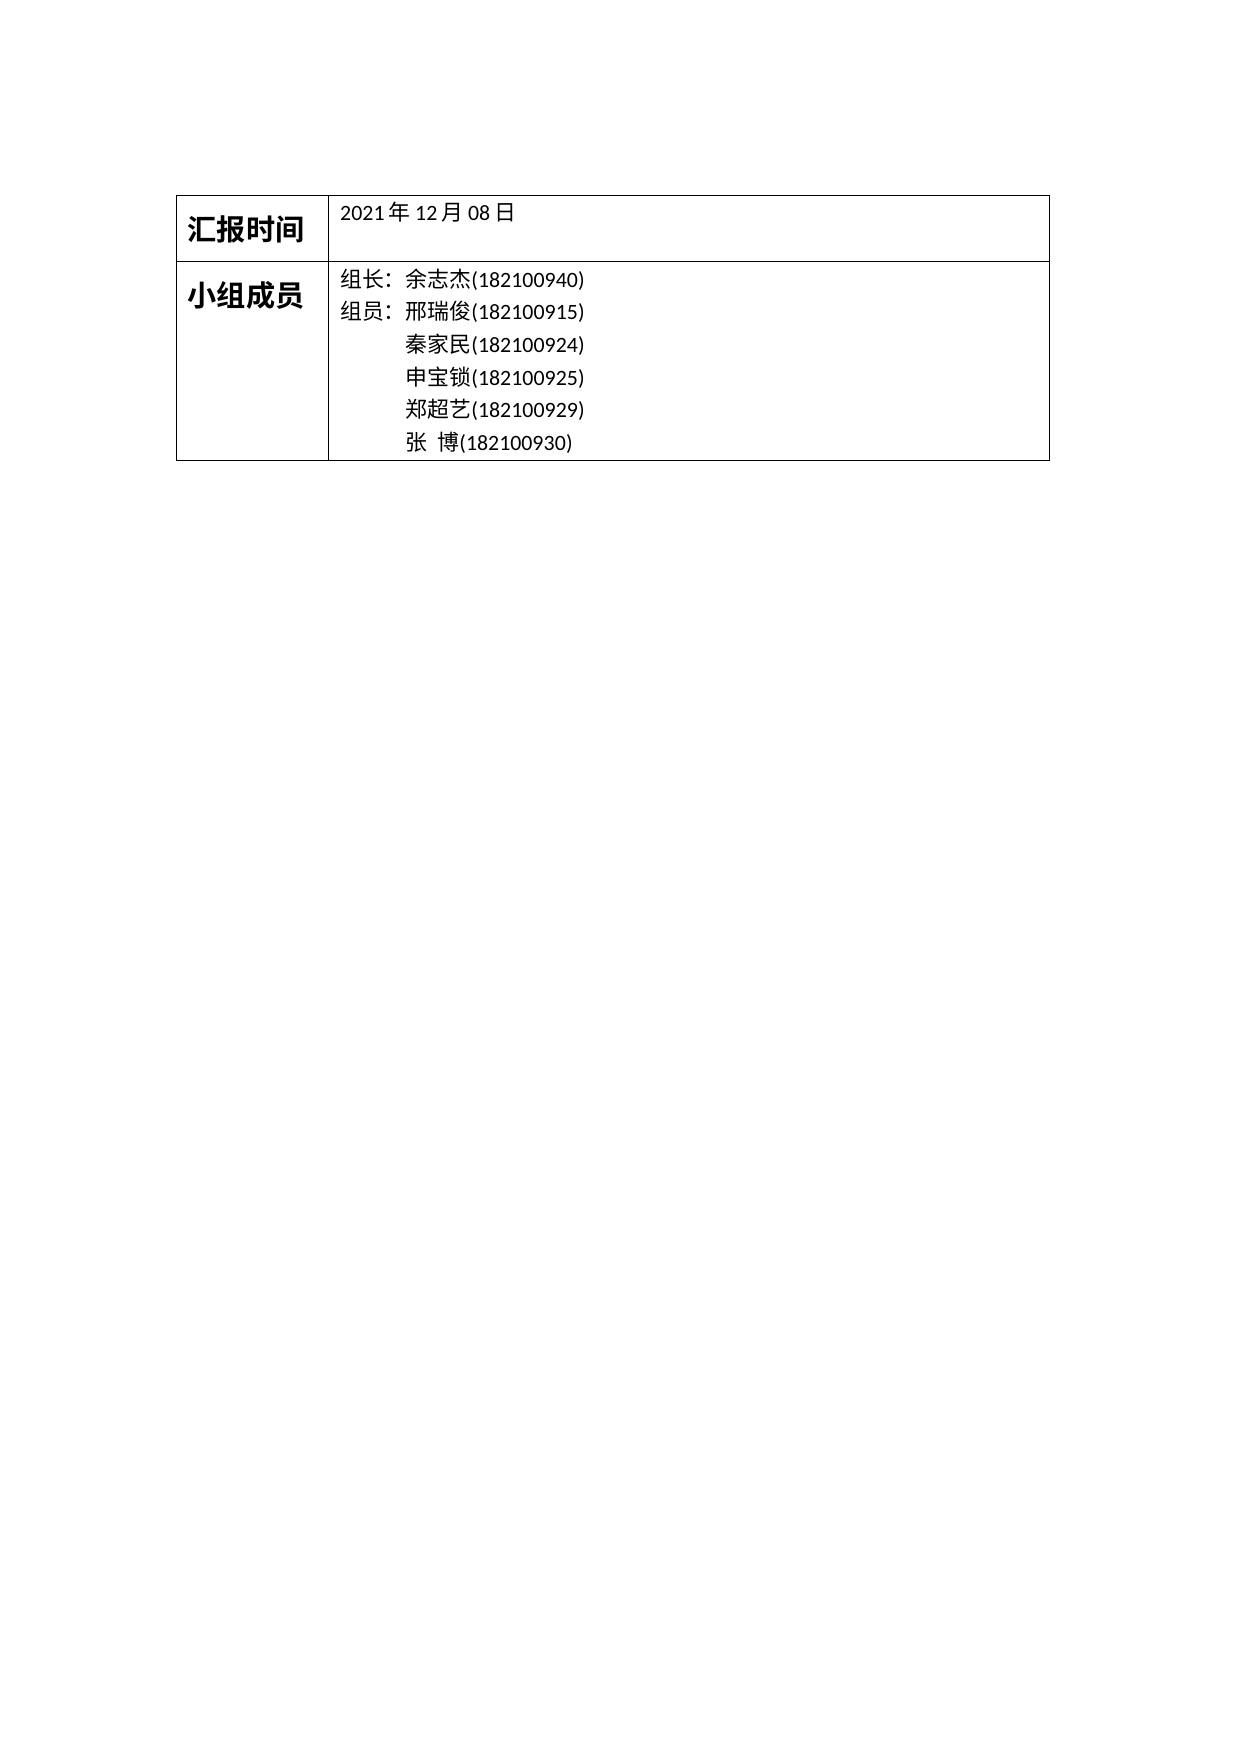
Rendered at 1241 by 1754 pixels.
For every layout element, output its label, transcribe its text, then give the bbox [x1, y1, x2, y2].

table_header 汇报时间 [177, 196, 328, 261]
table_cell 小组成员 [177, 262, 328, 460]
table_cell 组长：余志杰(182100940) 组员：邢瑞俊(182100915) 秦家民(182100924) 申宝锁(182100925) 郑超艺(182100929) 张 博(182100930) [329, 262, 1049, 460]
table_header 2021年12月08日 [329, 196, 1049, 261]
